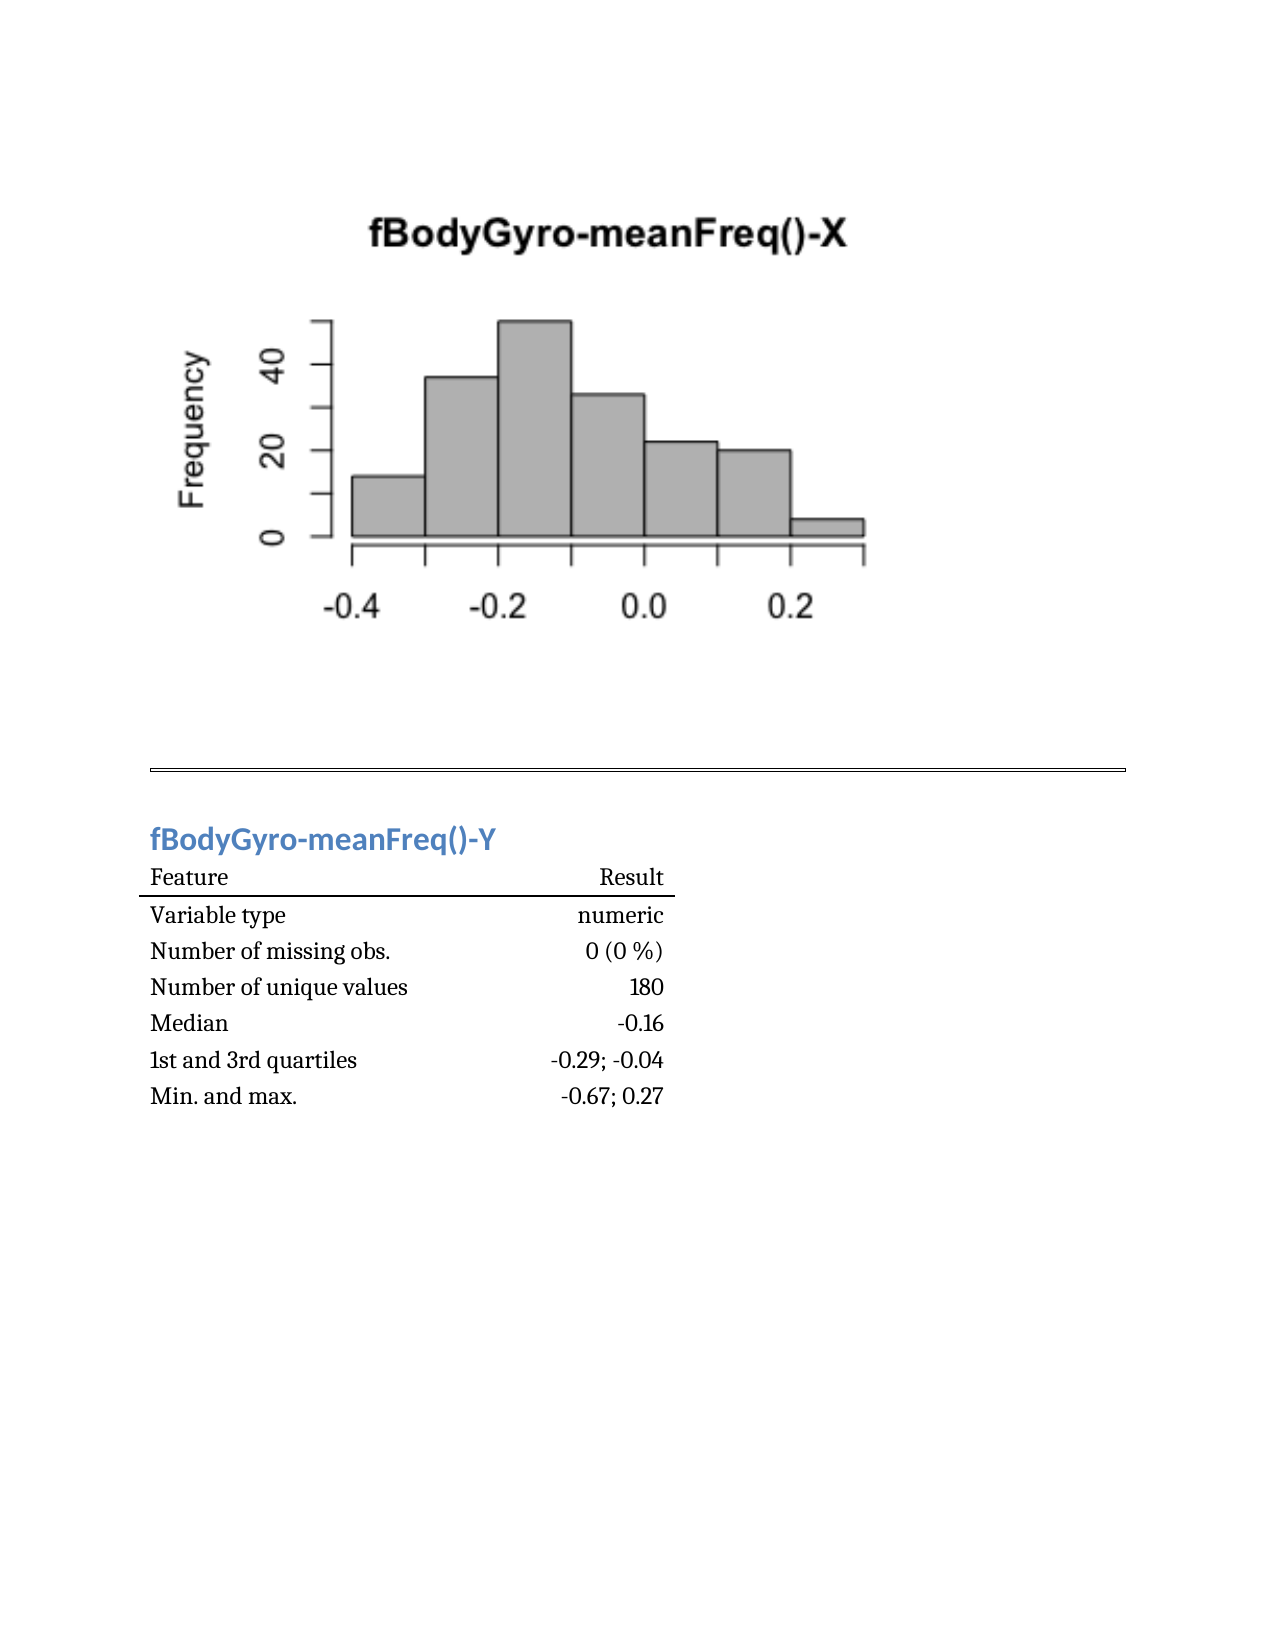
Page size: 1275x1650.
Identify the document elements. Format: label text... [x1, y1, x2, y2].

table_header Result [487, 859, 675, 895]
table_cell 0 (0 %) [487, 933, 675, 969]
table_cell Min. and max. [139, 1078, 487, 1114]
subtitle fBodyGyro-meanFreq()-Y [150, 818, 1125, 859]
table_header Feature [139, 859, 487, 895]
table_cell numeric [487, 897, 675, 933]
table_cell Median [139, 1006, 487, 1042]
table_cell -0.29; -0.04 [487, 1042, 675, 1078]
table_cell Number of missing obs. [139, 933, 487, 969]
table_cell 180 [487, 969, 675, 1006]
table_cell -0.67; 0.27 [487, 1078, 675, 1114]
table_cell -0.16 [487, 1006, 675, 1042]
table_cell Variable type [139, 897, 487, 933]
table_cell Number of unique values [139, 969, 487, 1006]
table_cell 1st and 3rd quartiles [139, 1042, 487, 1078]
picture [168, 150, 969, 750]
